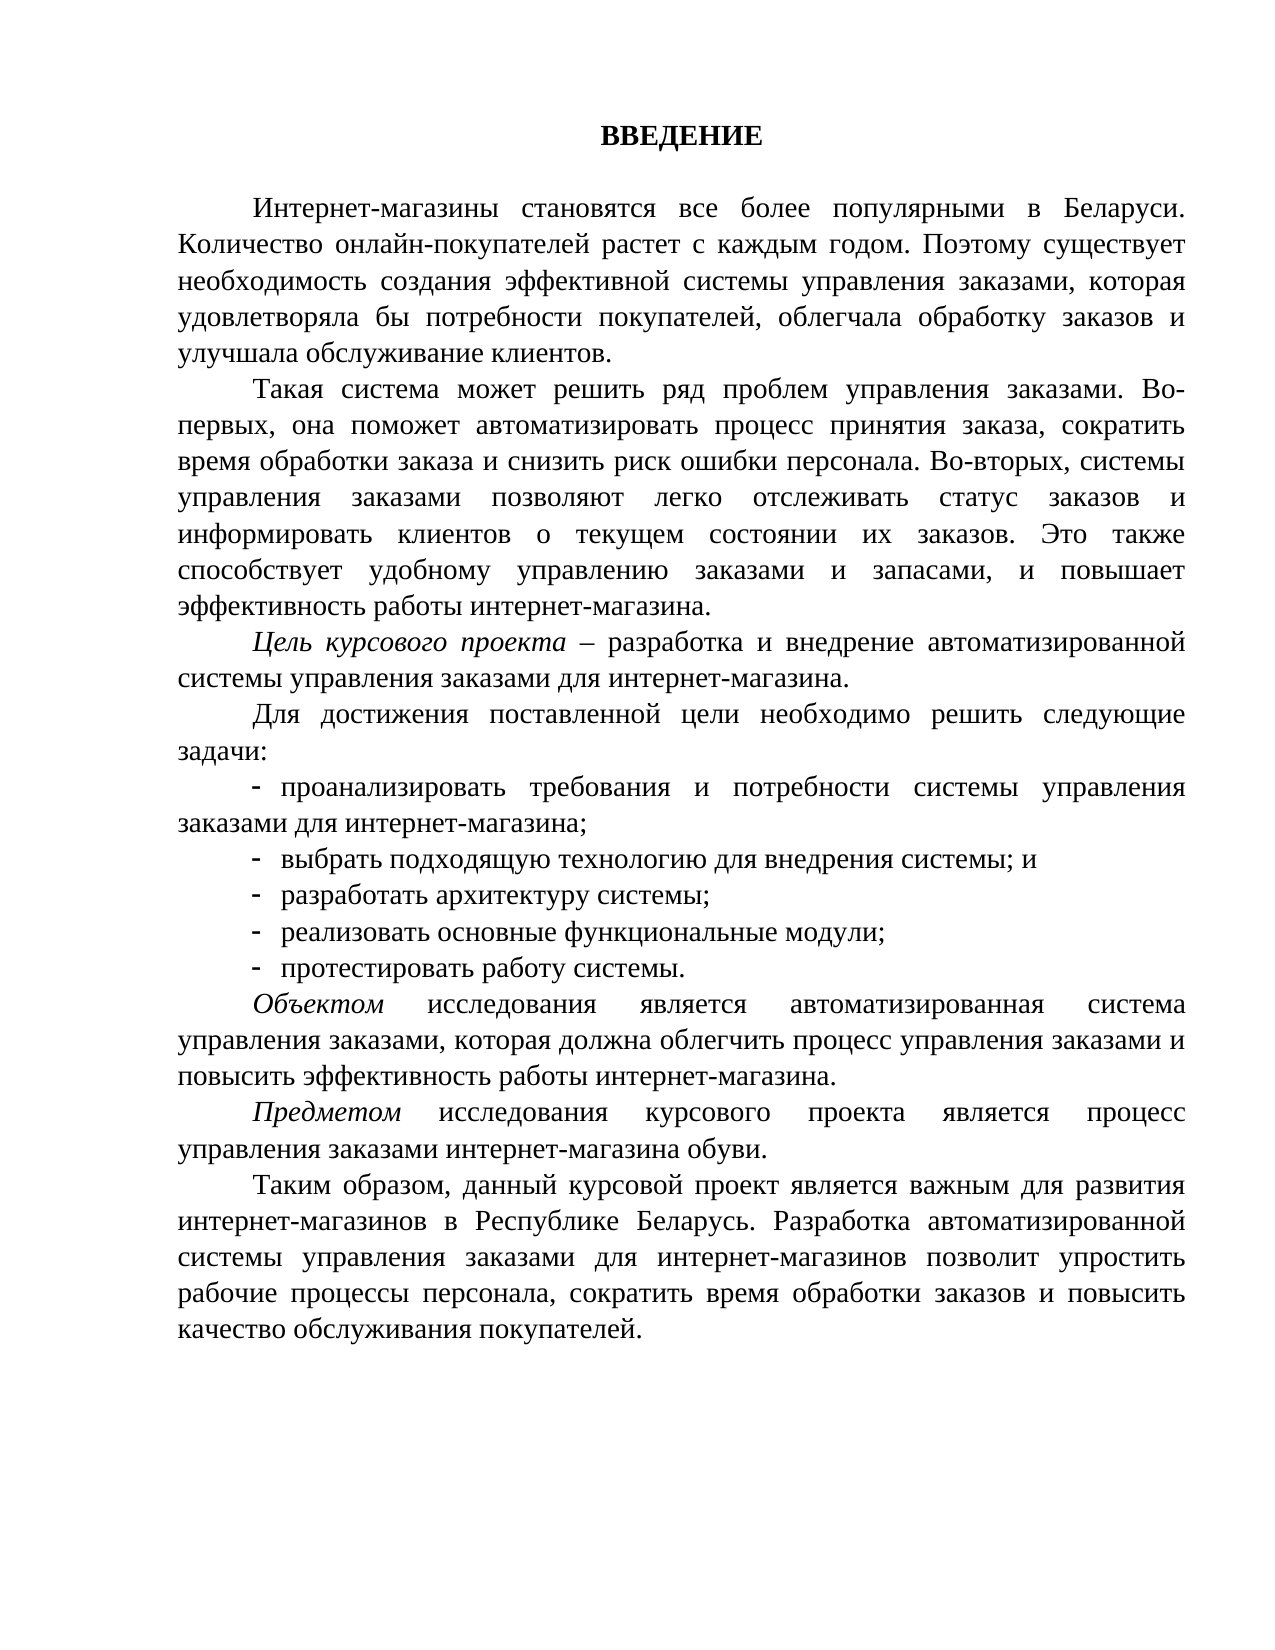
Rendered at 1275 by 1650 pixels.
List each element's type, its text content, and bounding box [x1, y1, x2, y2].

list реализовать основные функциональные модули; [177, 914, 1186, 947]
list разработать архитектуру системы; [177, 877, 1186, 911]
text Таким образом, данный курсовой проект является важным для развития интернет-магазинов в Республике Беларусь. Разработка автоматизированной системы управления заказами для интернет-магазинов позволит упростить рабочие процессы персонала, сократить время обработки заказов и повысить качество обслуживания покупателей. [177, 1167, 1186, 1345]
subtitle ВВЕДЕНИЕ [177, 118, 1186, 152]
text Цель курсового проекта – разработка и внедрение автоматизированной системы управления заказами для интернет-магазина. [177, 624, 1186, 694]
text Такая система может решить ряд проблем управления заказами. Во-первых, она поможет автоматизировать процесс принятия заказа, сократить время обработки заказа и снизить риск ошибки персонала. Во-вторых, системы управления заказами позволяют легко отслеживать статус заказов и информировать клиентов о текущем состоянии их заказов. Это также способствует удобному управлению заказами и запасами, и повышает эффективность работы интернет-магазина. [177, 371, 1186, 622]
text Объектом исследования является автоматизированная система управления заказами, которая должна облегчить процесс управления заказами и повысить эффективность работы интернет-магазина. [177, 986, 1186, 1092]
text Для достижения поставленной цели необходимо решить следующие задачи: [177, 696, 1186, 766]
list проанализировать требования и потребности системы управления заказами для интернет-магазина; [177, 769, 1186, 838]
list выбрать подходящую технологию для внедрения системы; и [177, 841, 1186, 875]
list протестировать работу системы. [177, 950, 1186, 983]
text Предметом исследования курсового проекта является процесс управления заказами интернет-магазина обуви. [177, 1094, 1186, 1164]
text Интернет-магазины становятся все более популярными в Беларуси. Количество онлайн-покупателей растет с каждым годом. Поэтому существует необходимость создания эффективной системы управления заказами, которая удовлетворяла бы потребности покупателей, облегчала обработку заказов и улучшала обслуживание клиентов. [177, 190, 1186, 368]
